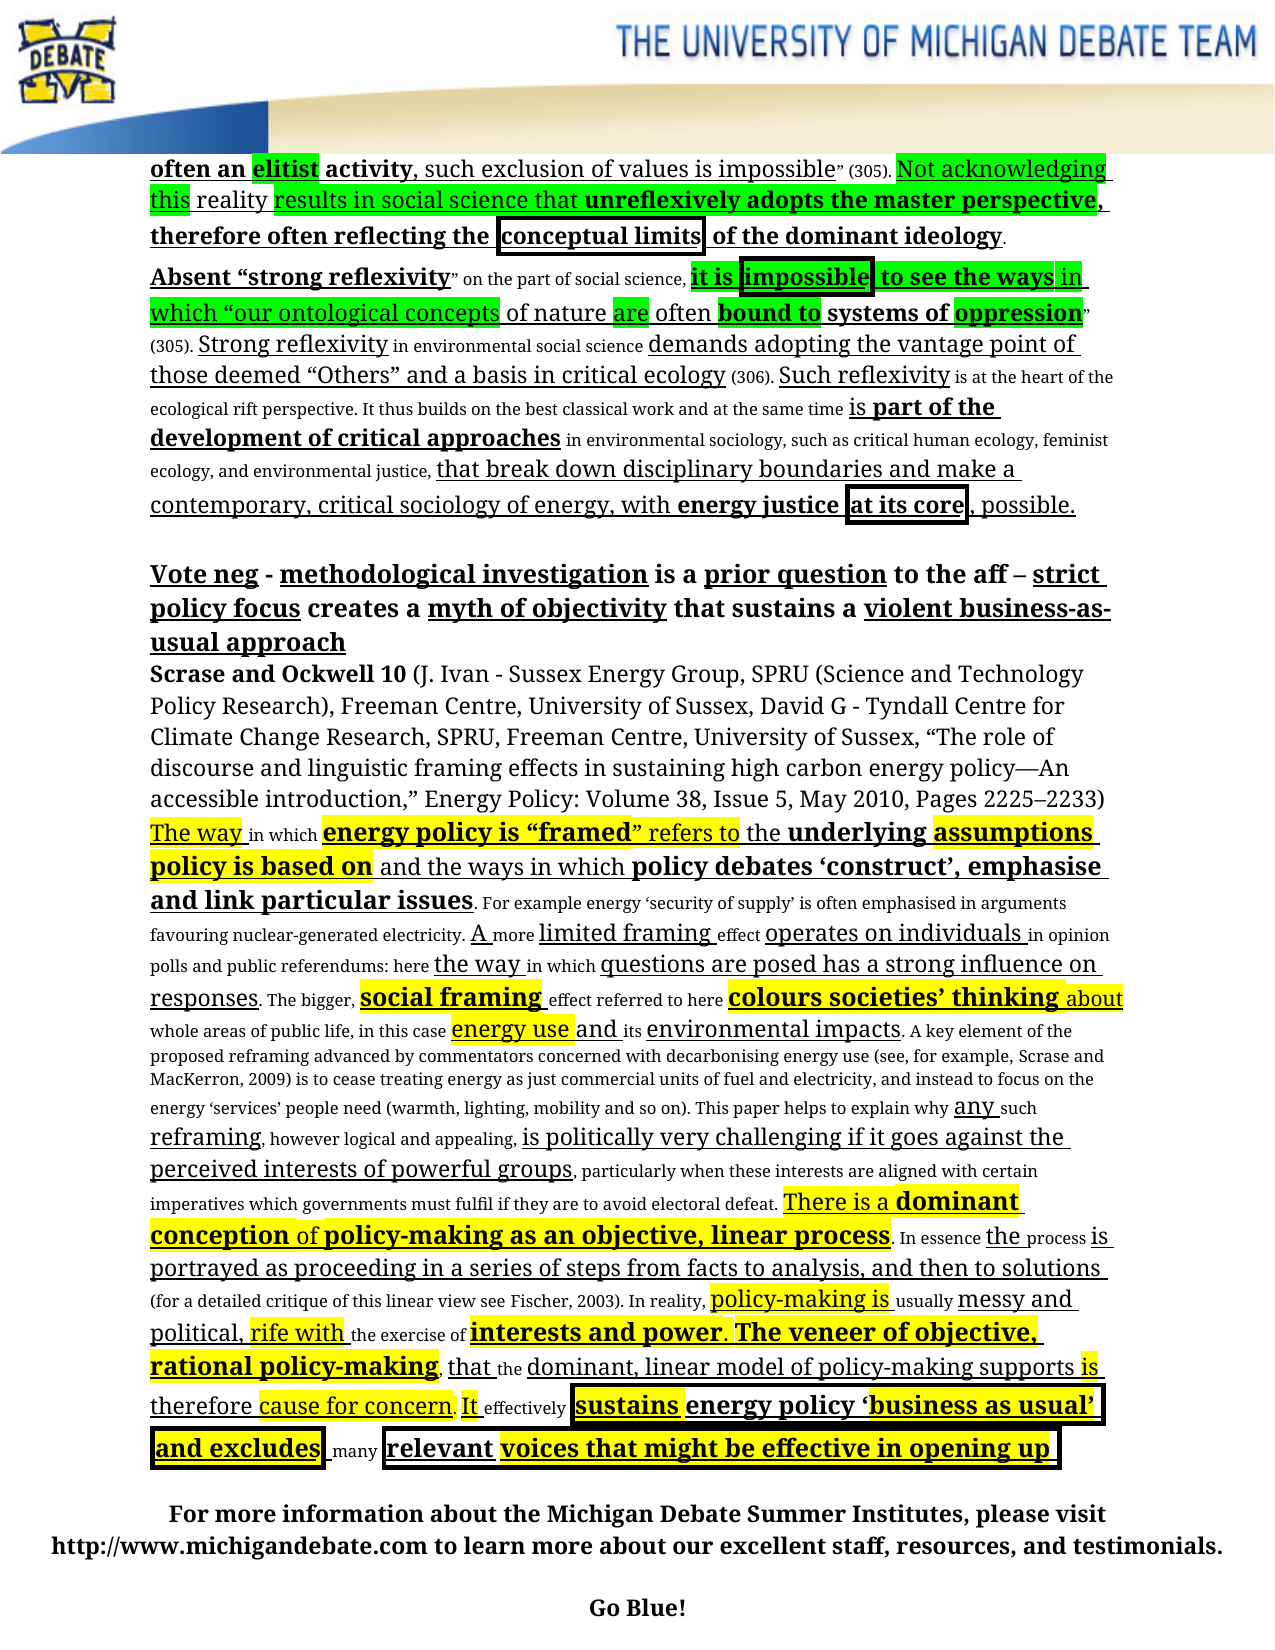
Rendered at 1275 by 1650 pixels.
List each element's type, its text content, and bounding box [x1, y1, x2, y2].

text Vote neg - methodological investigation is a prior question to the aff – strict policy focus creates a myth of objectivity that sustains a violent business-as-usual approach [150, 556, 1125, 658]
text Absent “strong reflexivity” on the part of social science, it is impossible to see the ways in which “our ontological concepts of nature are often bound to systems of oppression” (305). Strong reflexivity in environmental social science demands adopting the vantage point of those deemed “Others” and a basis in critical ecology (306). Such reflexivity is at the heart of the ecological rift perspective. It thus builds on the best classical work and at the same time is part of the development of critical approaches in environmental sociology, such as critical human ecology, feminist ecology, and environmental justice, that break down disciplinary boundaries and make a contemporary, critical sociology of energy, with energy justice at its core, possible. [150, 256, 1125, 525]
text Scrase and Ockwell 10 (J. Ivan - Sussex Energy Group, SPRU (Science and Technology Policy Research), Freeman Centre, University of Sussex, David G - Tyndall Centre for Climate Change Research, SPRU, Freeman Centre, University of Sussex, “The role of discourse and linguistic framing effects in sustaining high carbon energy policy—An accessible introduction,” Energy Policy: Volume 38, Issue 5, May 2010, Pages 2225–2233) [150, 658, 1125, 815]
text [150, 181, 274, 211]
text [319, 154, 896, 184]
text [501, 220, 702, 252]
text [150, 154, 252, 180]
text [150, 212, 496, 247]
picture [0, 0, 1275, 154]
